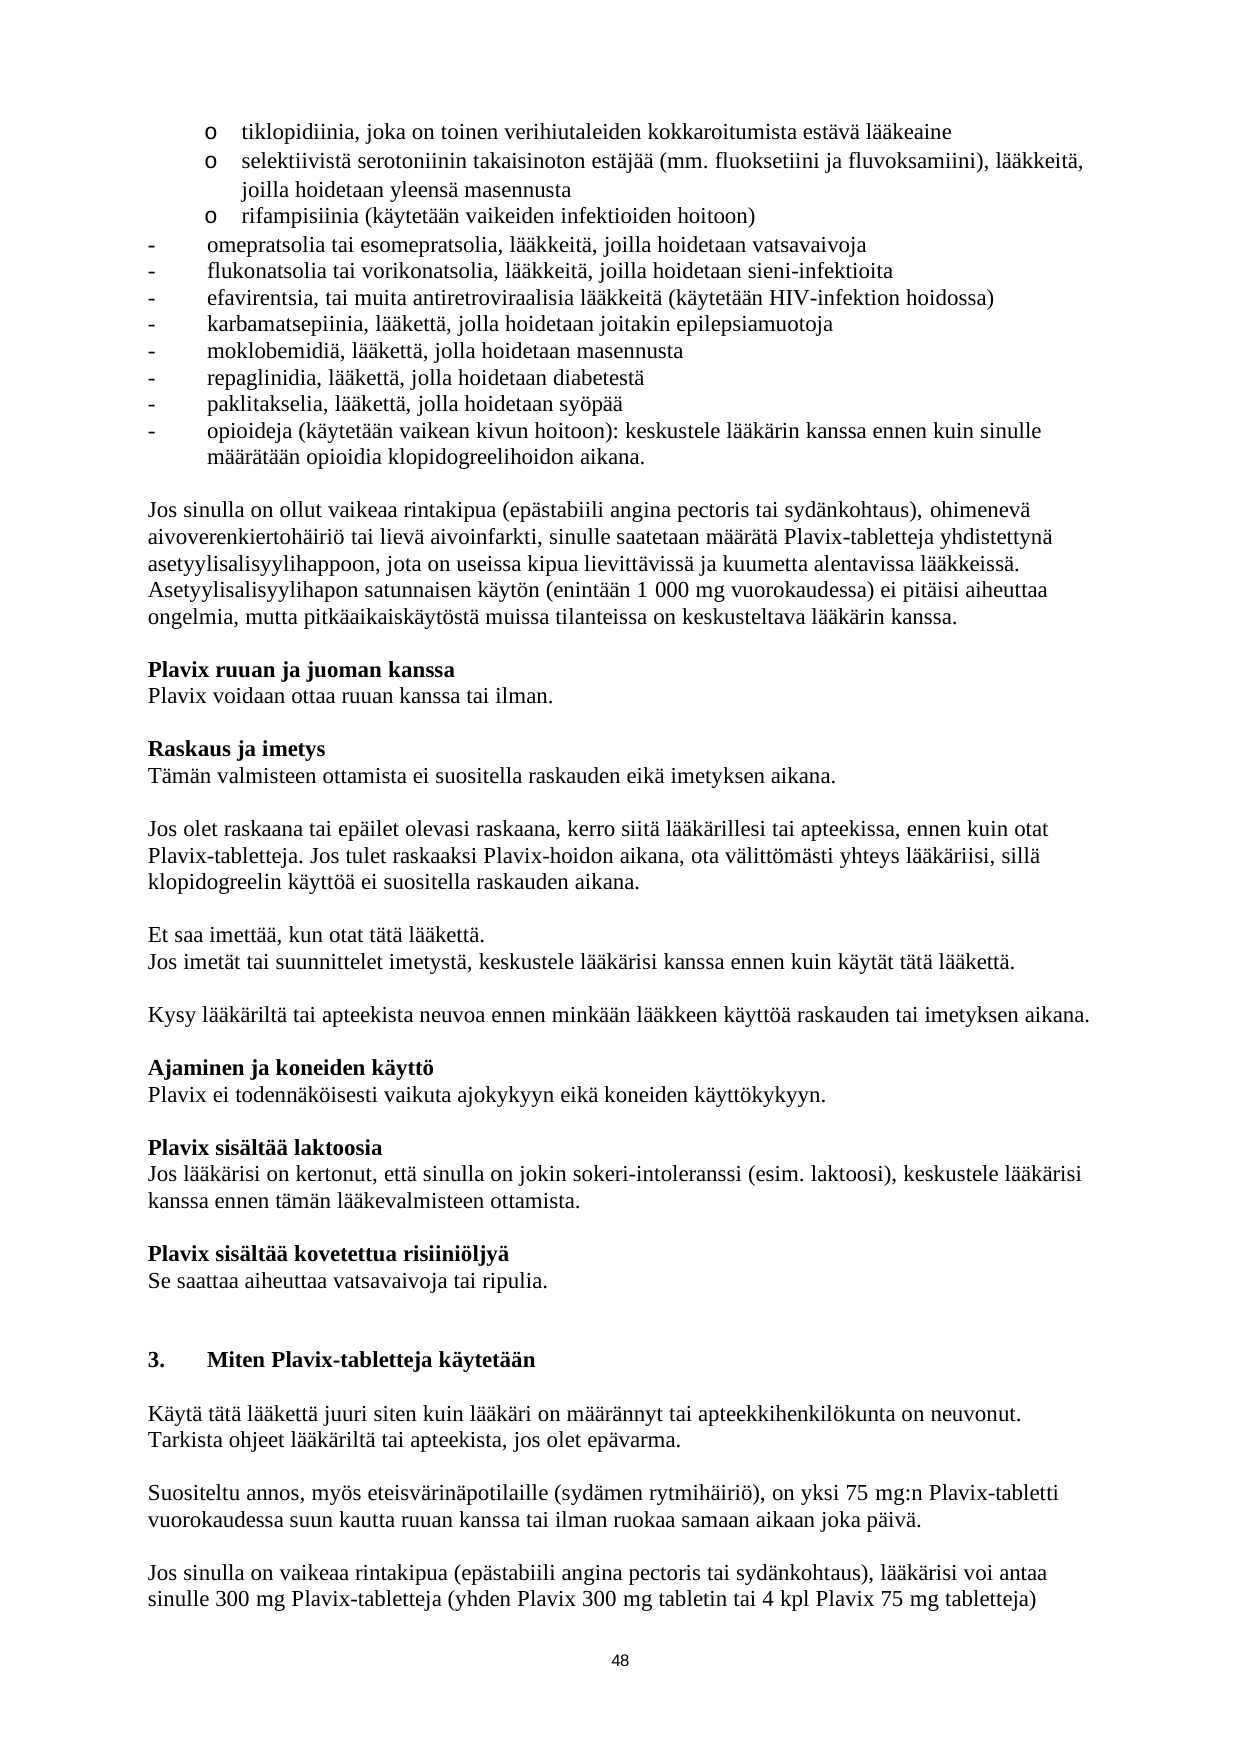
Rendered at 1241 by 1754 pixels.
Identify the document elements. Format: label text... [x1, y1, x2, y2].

text Plavix ruuan ja juoman kanssa [148, 656, 1093, 682]
text Tämän valmisteen ottamista ei suositella raskauden eikä imetyksen aikana. [148, 762, 1092, 788]
list moklobemidiä, lääkettä, jolla hoidetaan masennusta [148, 337, 1092, 363]
text Plavix sisältää kovetettua risiiniöljyä [148, 1240, 1093, 1267]
text Suositeltu annos, myös eteisvärinäpotilaille (sydämen rytmihäiriö), on yksi 75 mg:n Plavix-tabletti vuorokaudessa suun kautta ruuan kanssa tai ilman ruokaa samaan aikaan joka päivä. [148, 1479, 1092, 1532]
list efavirentsia, tai muita antiretroviraalisia lääkkeitä (käytetään HIV-infektion hoidossa) [148, 284, 1092, 310]
text Jos olet raskaana tai epäilet olevasi raskaana, kerro siitä lääkärillesi tai apteekissa, ennen kuin otat Plavix-tabletteja. Jos tulet raskaaksi Plavix-hoidon aikana, ota välittömästi yhteys lääkäriisi, sillä klopidogreelin käyttöä ei suositella raskauden aikana. [148, 815, 1092, 895]
list Jos sinulla on ollut vaikeaa rintakipua (epästabiili angina pectoris tai sydänkohtaus), ohimenevä aivoverenkiertohäiriö tai lievä aivoinfarkti, sinulle saatetaan määrätä Plavix-tabletteja yhdistettynä asetyylisalisyylihappoon, jota on useissa kipua lievittävissä ja kuumetta alentavissa lääkkeissä. Asetyylisalisyylihapon satunnaisen käytön (enintään 1 000 mg vuorokaudessa) ei pitäisi aiheuttaa ongelmia, mutta pitkäaikaiskäytöstä muissa tilanteissa on keskusteltava lääkärin kanssa. [148, 496, 1092, 629]
text Plavix ei todennäköisesti vaikuta ajokykyyn eikä koneiden käyttökykyyn. [148, 1081, 1092, 1107]
text Jos imetät tai suunnittelet imetystä, keskustele lääkärisi kanssa ennen kuin käytät tätä lääkettä. [148, 948, 1092, 974]
list tiklopidiinia, joka on toinen verihiutaleiden kokkaroitumista estävä lääkeaine [204, 118, 1092, 147]
text Raskaus ja imetys [148, 735, 1092, 762]
list paklitakselia, lääkettä, jolla hoidetaan syöpää [148, 390, 1092, 417]
list opioideja (käytetään vaikean kivun hoitoon): keskustele lääkärin kanssa ennen kuin sinulle määrätään opioidia klopidogreelihoidon aikana. [148, 417, 1092, 470]
list repaglinidia, lääkettä, jolla hoidetaan diabetestä [148, 363, 1092, 390]
list omepratsolia tai esomepratsolia, lääkkeitä, joilla hoidetaan vatsavaivoja [148, 231, 1092, 257]
text Plavix sisältää laktoosia [148, 1134, 1093, 1160]
list flukonatsolia tai vorikonatsolia, lääkkeitä, joilla hoidetaan sieni-infektioita [148, 257, 1092, 284]
text Et saa imettää, kun otat tätä lääkettä. [148, 921, 1092, 948]
text Ajaminen ja koneiden käyttö [148, 1054, 1092, 1081]
text Se saattaa aiheuttaa vatsavaivoja tai ripulia. [148, 1267, 1093, 1293]
list selektiivistä serotoniinin takaisinoton estäjää (mm. fluoksetiini ja fluvoksamiini), lääkkeitä, joilla hoidetaan yleensä masennusta [204, 147, 1092, 202]
text 3. Miten Plavix-tabletteja käytetään [148, 1346, 1093, 1373]
list karbamatsepiinia, lääkettä, jolla hoidetaan joitakin epilepsiamuotoja [148, 310, 1092, 337]
list rifampisiinia (käytetään vaikeiden infektioiden hoitoon) [204, 202, 1092, 231]
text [148, 1559, 1092, 1612]
text Käytä tätä lääkettä juuri siten kuin lääkäri on määrännyt tai apteekkihenkilökunta on neuvonut. Tarkista ohjeet lääkäriltä tai apteekista, jos olet epävarma. [148, 1399, 1092, 1452]
text Jos lääkärisi on kertonut, että sinulla on jokin sokeri-intoleranssi (esim. laktoosi), keskustele lääkärisi kanssa ennen tämän lääkevalmisteen ottamista. [148, 1160, 1093, 1213]
list Kysy lääkäriltä tai apteekista neuvoa ennen minkään lääkkeen käyttöä raskauden tai imetyksen aikana. [148, 1001, 1092, 1027]
list Plavix voidaan ottaa ruuan kanssa tai ilman. [148, 682, 1092, 709]
